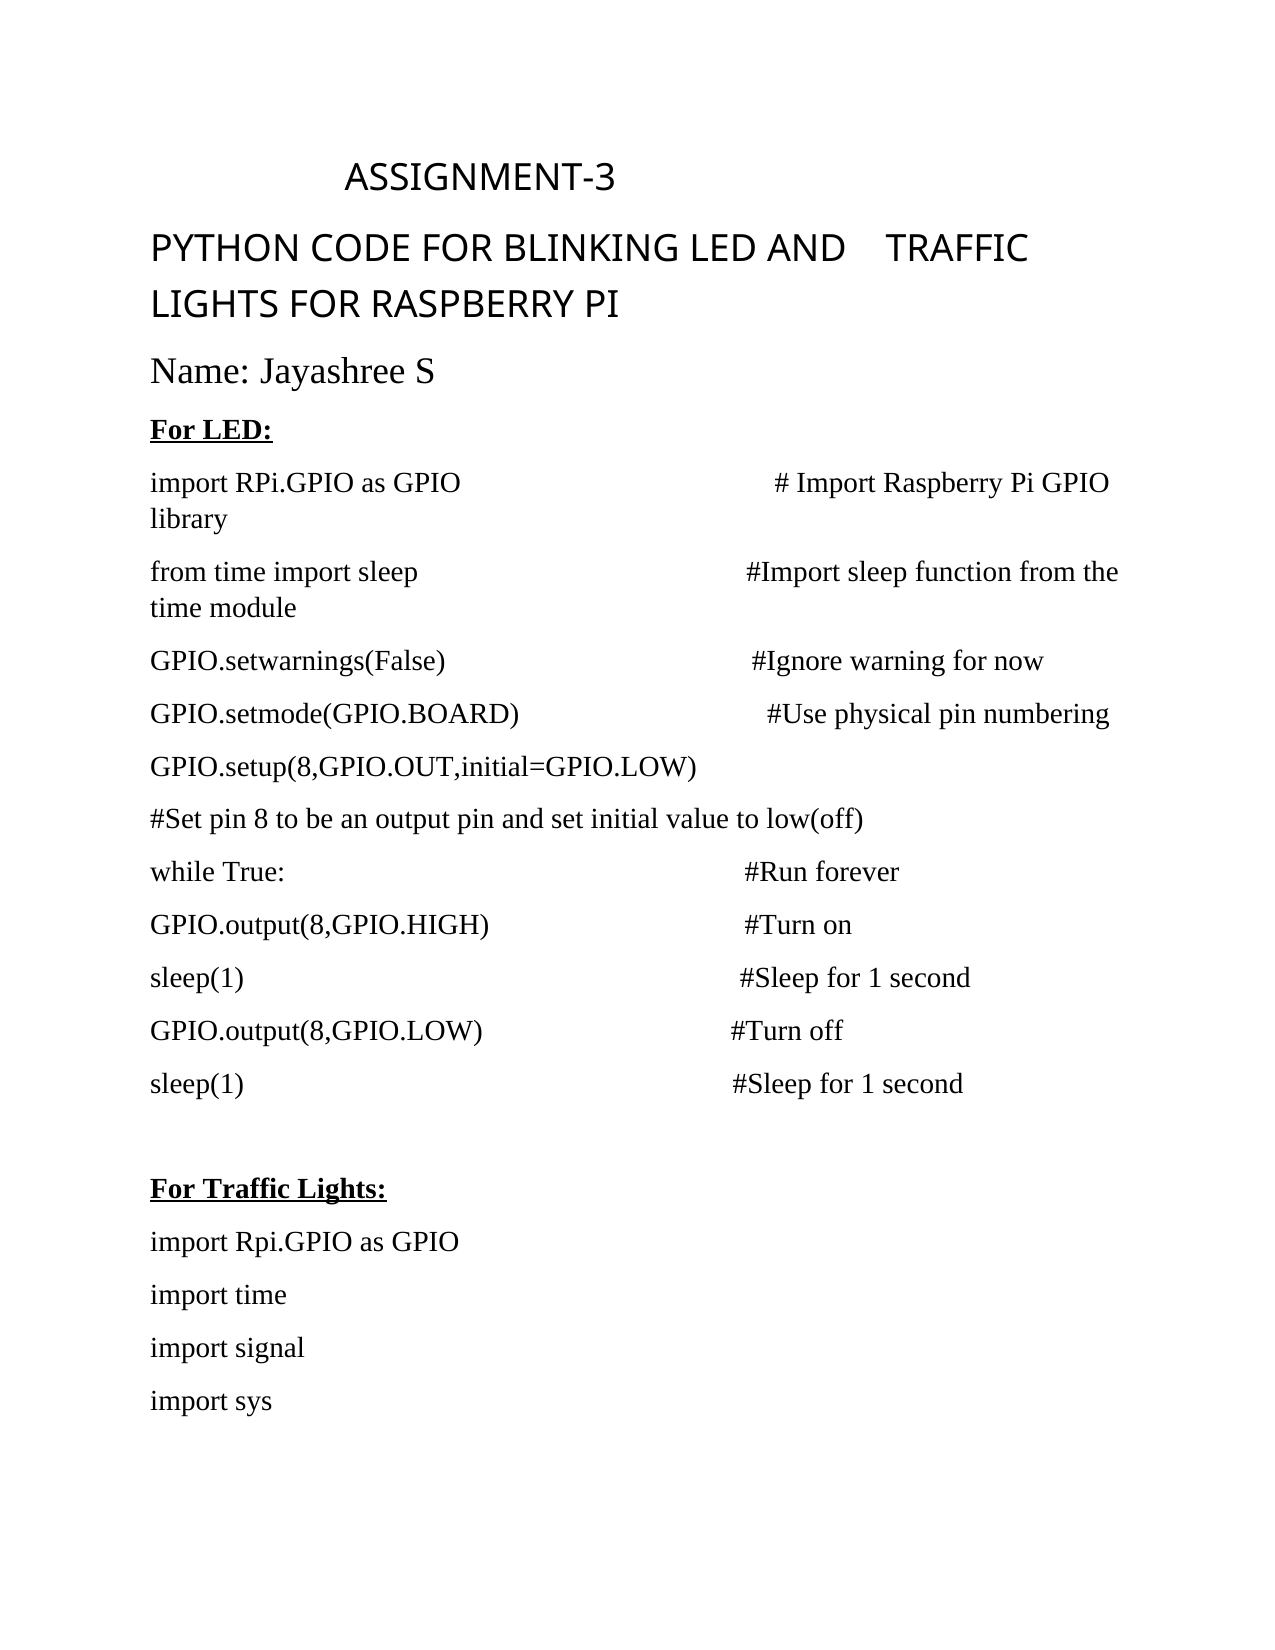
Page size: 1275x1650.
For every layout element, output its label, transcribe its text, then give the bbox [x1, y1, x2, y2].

text PYTHON CODE FOR BLINKING LED AND TRAFFIC LIGHTS FOR RASPBERRY PI [150, 222, 1125, 328]
text GPIO.setwarnings(False) #Ignore warning for now [150, 643, 1125, 677]
text GPIO.output(8,GPIO.LOW) #Turn off [150, 1013, 1125, 1046]
text sleep(1) #Sleep for 1 second [150, 1066, 1125, 1099]
text sleep(1) #Sleep for 1 second [150, 960, 1125, 994]
text For LED: [150, 412, 1125, 446]
text GPIO.setup(8,GPIO.OUT,initial=GPIO.LOW) [150, 749, 1125, 782]
text For Traffic Lights: [150, 1171, 1125, 1205]
text from time import sleep #Import sleep function from the time module [150, 554, 1125, 624]
text import Rpi.GPIO as GPIO [150, 1224, 1125, 1258]
text import time [150, 1277, 1125, 1311]
text GPIO.output(8,GPIO.HIGH) #Turn on [150, 907, 1125, 941]
text GPIO.setmode(GPIO.BOARD) #Use physical pin numbering [150, 696, 1125, 729]
text import sys [150, 1383, 1125, 1416]
text Name: Jayashree S [150, 349, 1125, 392]
text import RPi.GPIO as GPIO # Import Raspberry Pi GPIO library [150, 465, 1125, 535]
text while True: #Run forever [150, 854, 1125, 888]
text import signal [150, 1330, 1125, 1363]
text ASSIGNMENT-3 [150, 150, 1125, 201]
text #Set pin 8 to be an output pin and set initial value to low(off) [150, 802, 1125, 835]
